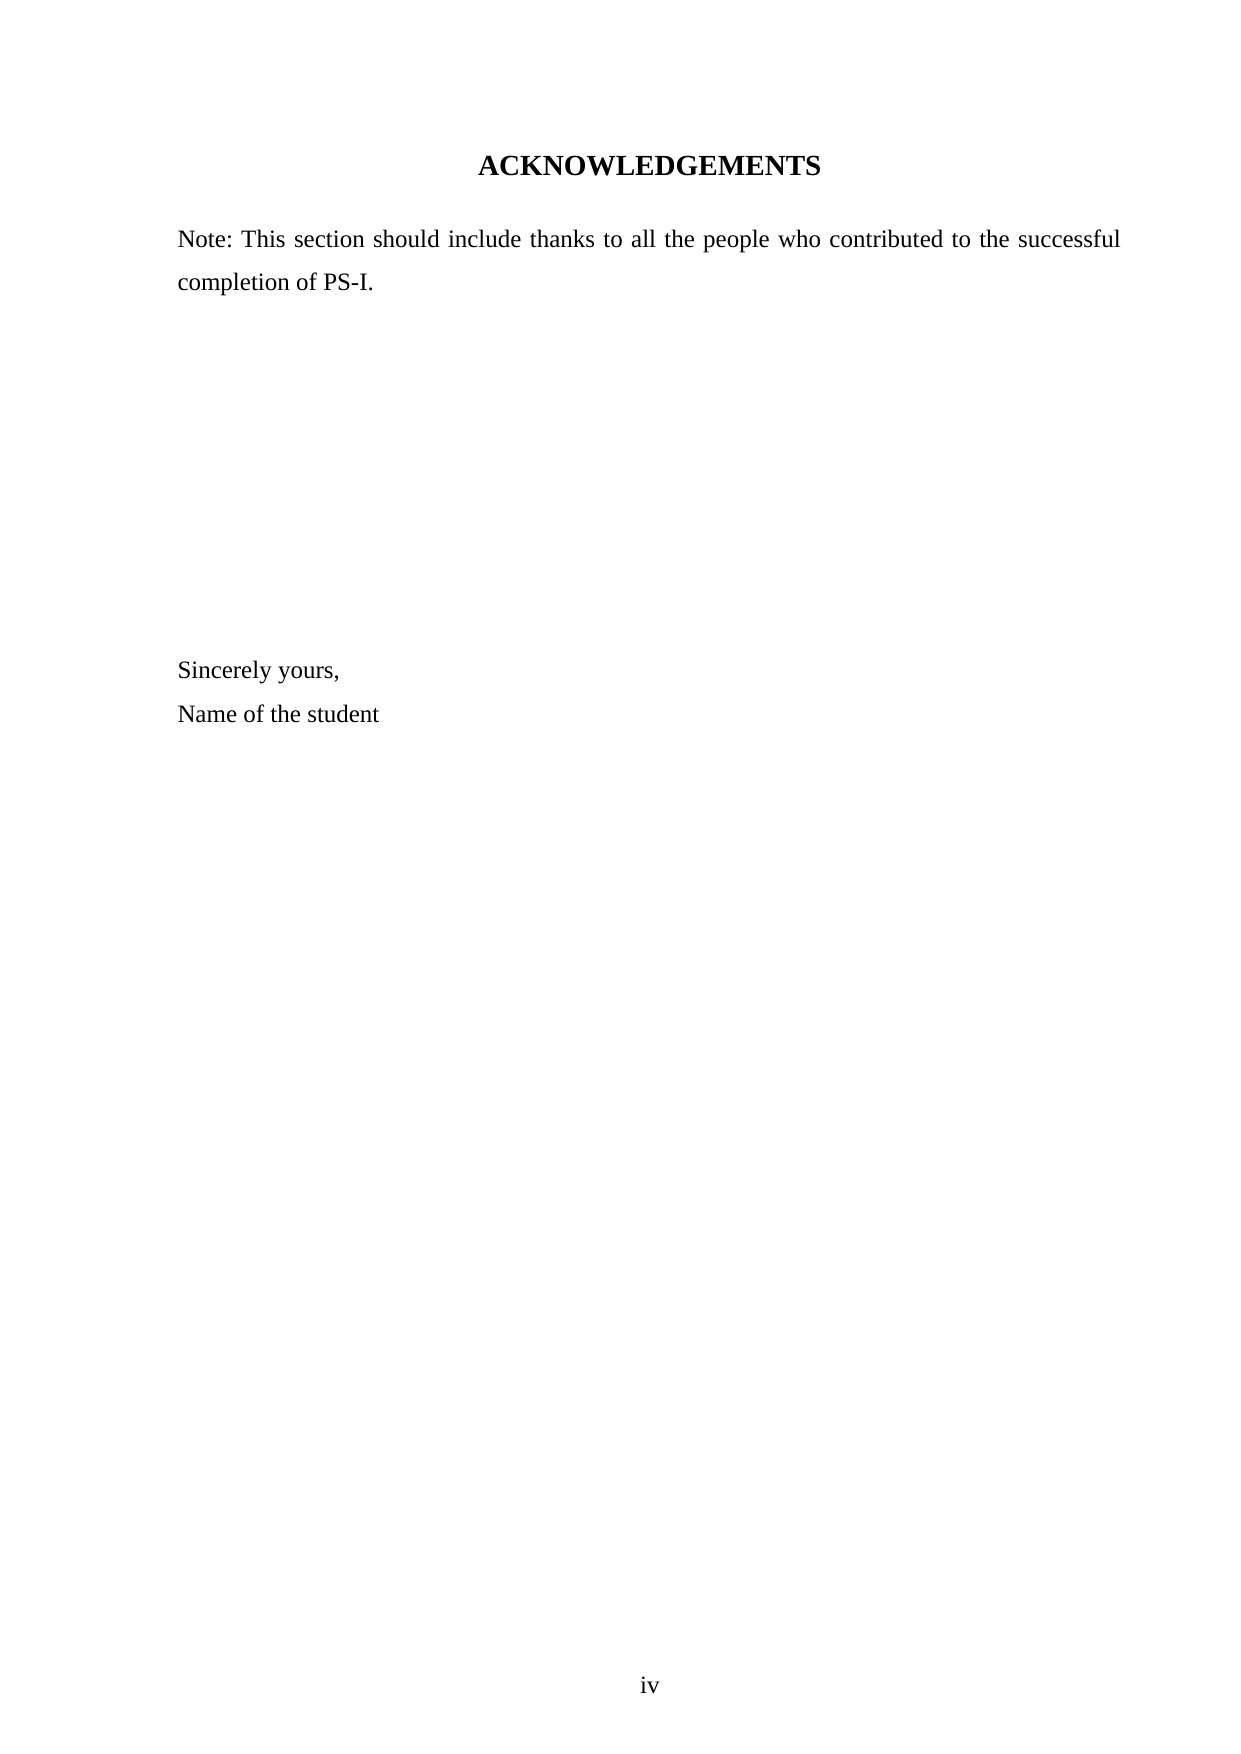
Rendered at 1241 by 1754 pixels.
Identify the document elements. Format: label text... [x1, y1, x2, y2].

text Sincerely yours, [177, 656, 1122, 684]
text Name of the student [177, 699, 1122, 727]
subtitle ACKNOWLEDGEMENTS [177, 148, 1122, 181]
text Note: This section should include thanks to all the people who contributed to the successful completion of PS-I. [177, 224, 1122, 296]
